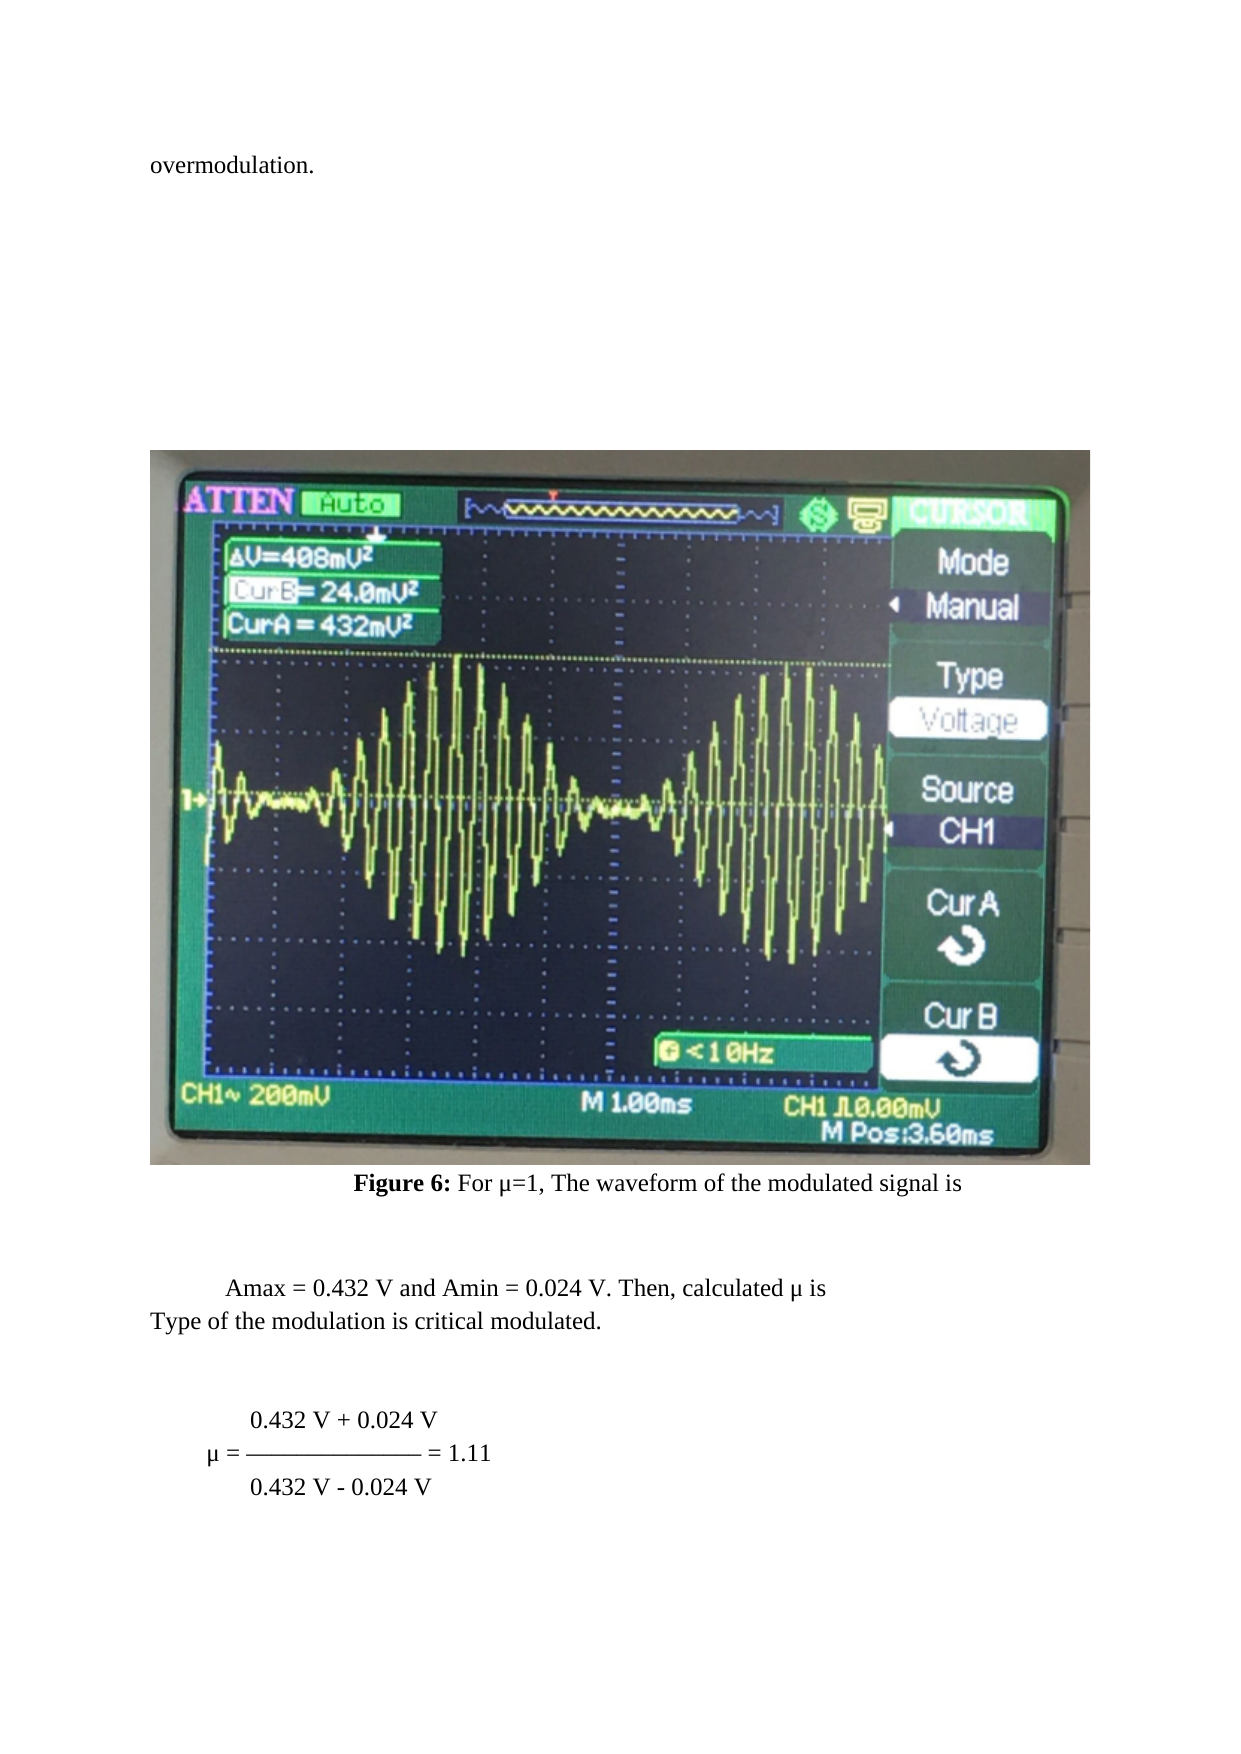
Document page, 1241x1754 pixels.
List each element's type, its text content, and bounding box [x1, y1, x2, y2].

picture [150, 450, 1091, 1165]
text μ = —–––––––––––– = 1.11 [150, 1438, 1090, 1467]
text Figure 6: For μ=1, The waveform of the modulated signal is [150, 1168, 1090, 1197]
text Amax = 0.432 V and Amin = 0.024 V. Then, calculated μ is [150, 1273, 1090, 1302]
text Type of the modulation is critical modulated. [150, 1306, 1090, 1335]
text overmodulation. [150, 150, 1090, 179]
text 0.432 V + 0.024 V [150, 1406, 1090, 1434]
text 0.432 V - 0.024 V [150, 1472, 1090, 1500]
